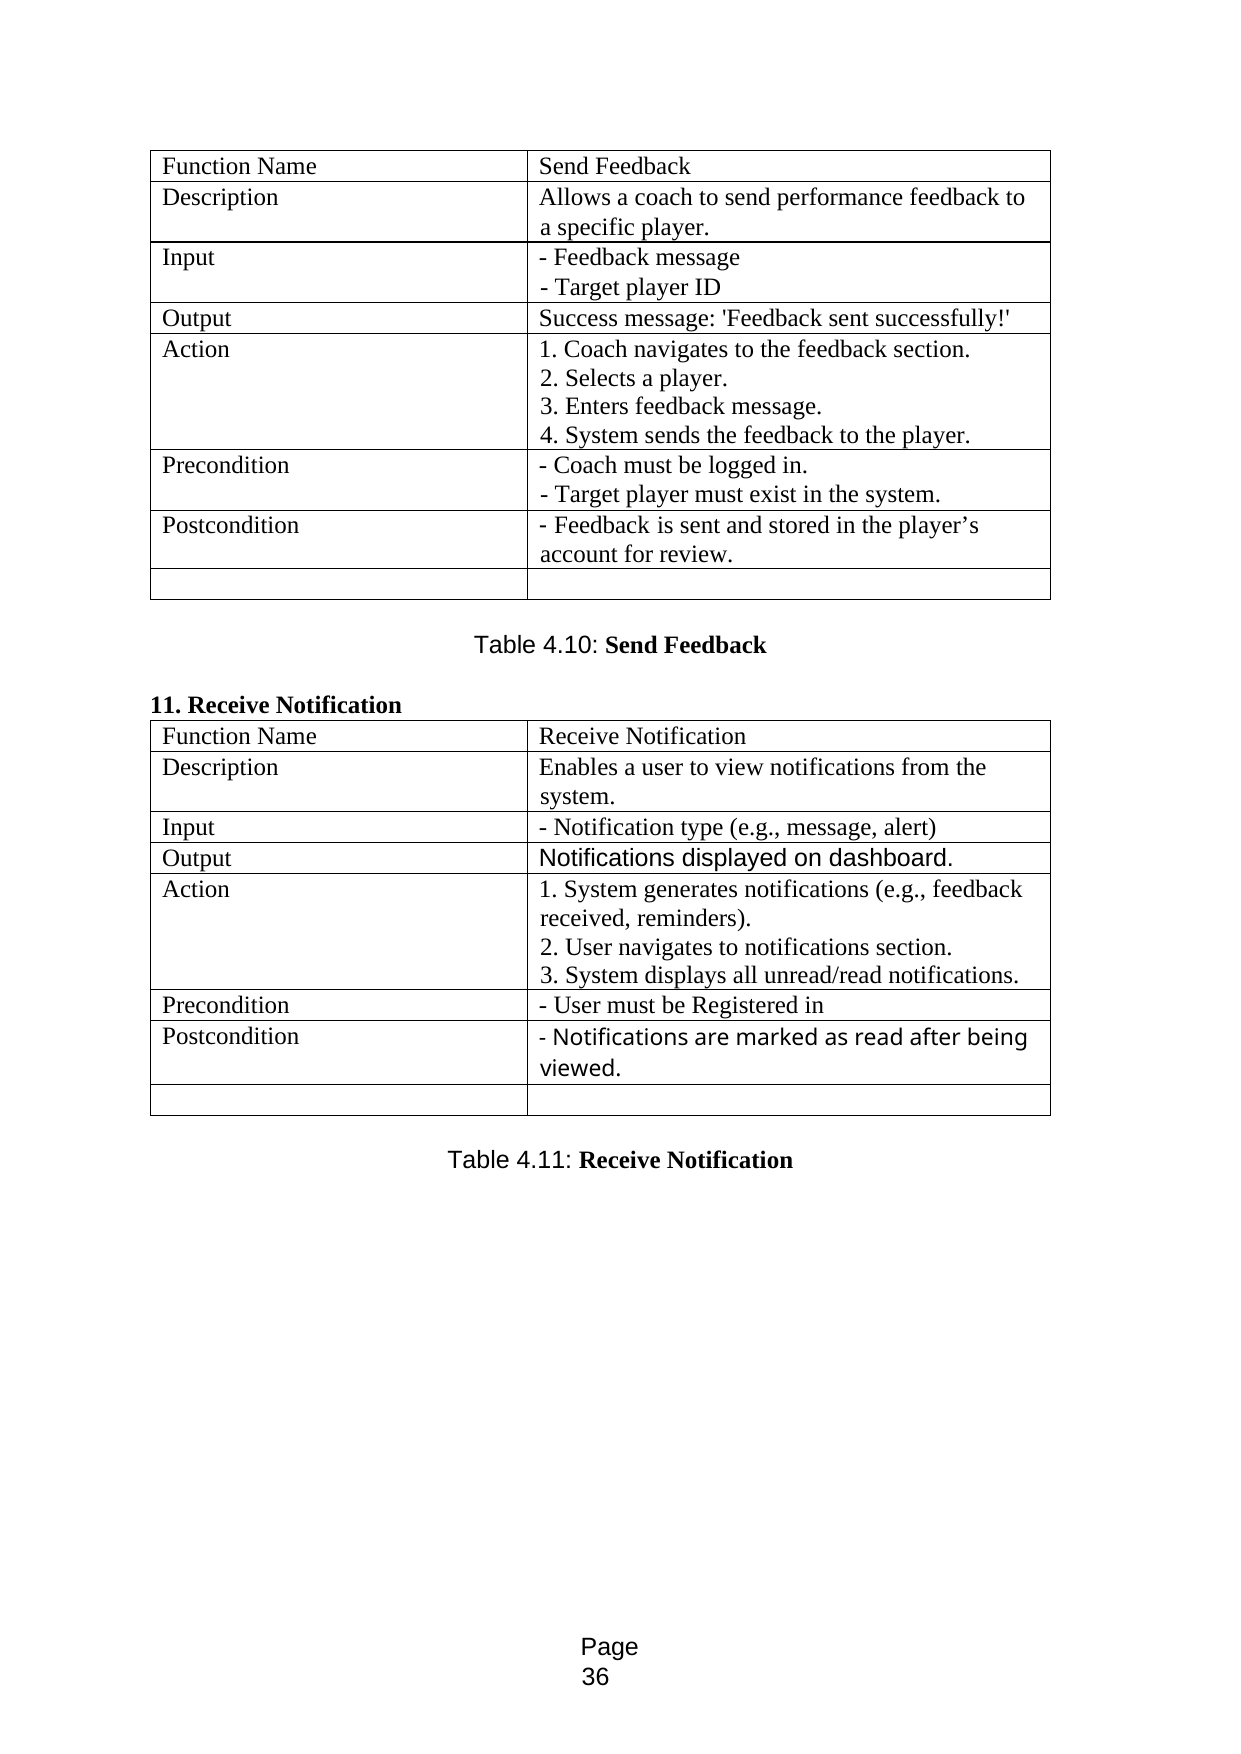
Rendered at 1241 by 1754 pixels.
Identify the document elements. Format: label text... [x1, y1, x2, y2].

table_cell Success message: 'Feedback sent successfully!' [528, 303, 1050, 333]
table_header Function Name [151, 151, 527, 181]
table_header Function Name [151, 721, 527, 751]
table_cell Precondition [151, 990, 527, 1020]
table_cell [151, 569, 527, 599]
text Table 4.10: Send Feedback [150, 630, 1090, 659]
table_cell 1. Coach navigates to the feedback section. 2. Selects a player. 3. Enters feedback message. 4. System sends the feedback to the player. [528, 334, 1050, 449]
table_cell - Notifications are marked as read after being viewed. [528, 1021, 1050, 1084]
table_cell Precondition [151, 450, 527, 509]
text 11. Receive Notification [150, 690, 1090, 719]
table_header Send Feedback [528, 151, 1050, 181]
table_cell Description [151, 182, 527, 241]
table_cell Input [151, 243, 527, 302]
table_header Receive Notification [528, 721, 1050, 751]
table_cell - User must be Registered in [528, 990, 1050, 1020]
table_cell Postcondition [151, 511, 527, 568]
table_cell Output [151, 303, 527, 333]
table_cell Description [151, 752, 527, 811]
table_cell Allows a coach to send performance feedback to a specific player. [528, 182, 1050, 241]
table_cell Postcondition [151, 1021, 527, 1084]
table_cell - Notification type (e.g., message, alert) [528, 812, 1050, 842]
table_cell [528, 1085, 1050, 1114]
table_cell Action [151, 874, 527, 989]
table_cell - Coach must be logged in. - Target player must exist in the system. [528, 450, 1050, 509]
table_cell Input [151, 812, 527, 842]
table_cell - Feedback is sent and stored in the player’s account for review. [528, 511, 1050, 568]
table_cell [151, 1085, 527, 1114]
table_cell - Feedback message - Target player ID [528, 243, 1050, 302]
table_cell Notifications displayed on dashboard. [528, 843, 1050, 873]
text Table 4.11: Receive Notification [150, 1146, 1090, 1174]
table_cell Enables a user to view notifications from the system. [528, 752, 1050, 811]
table_cell Action [151, 334, 527, 449]
table_cell [528, 569, 1050, 599]
table_cell Output [151, 843, 527, 873]
table_cell 1. System generates notifications (e.g., feedback received, reminders). 2. User navigates to notifications section. 3. System displays all unread/read notifications. [528, 874, 1050, 989]
